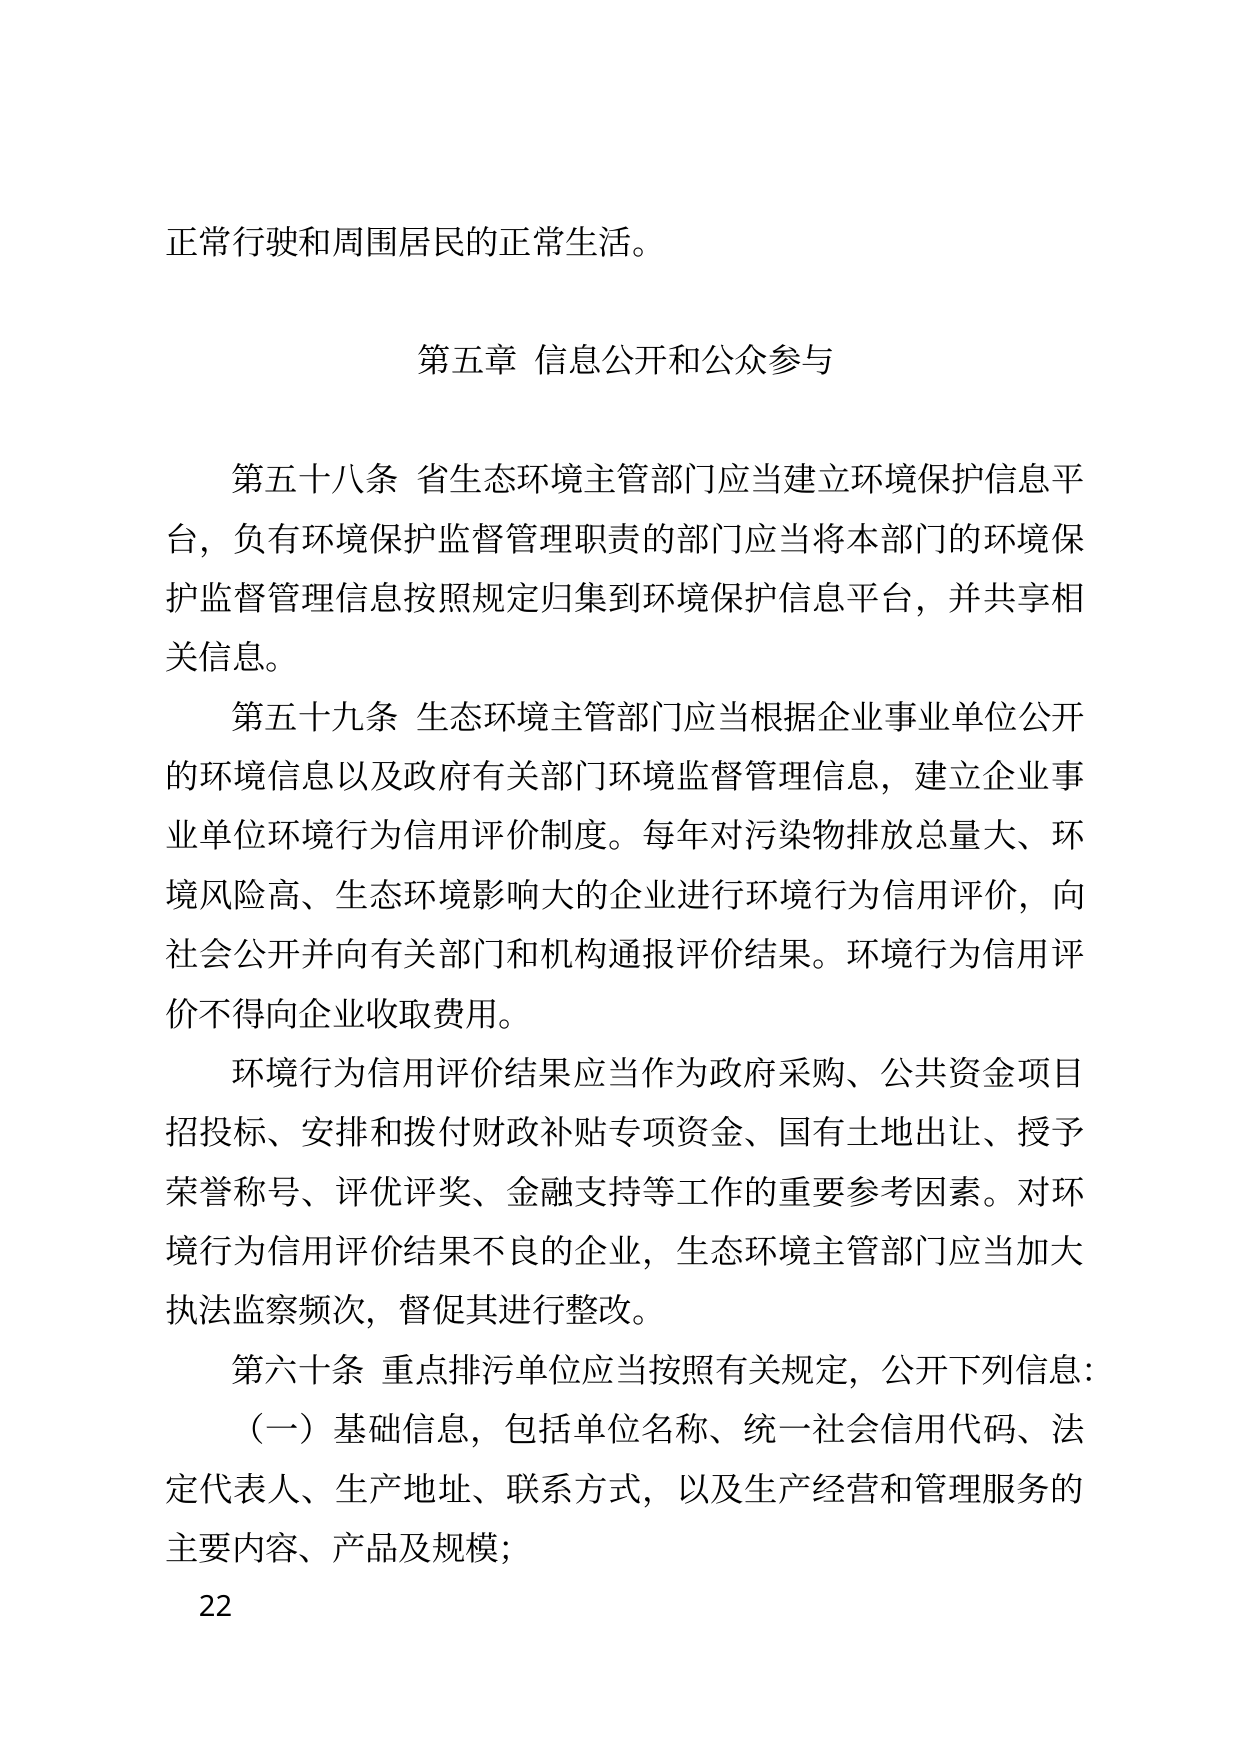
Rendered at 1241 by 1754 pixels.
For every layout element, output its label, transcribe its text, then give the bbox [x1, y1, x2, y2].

text 环境行为信用评价结果应当作为政府采购、公共资金项目招投标、安排和拨付财政补贴专项资金、国有土地出让、授予荣誉称号、评优评奖、金融支持等工作的重要参考因素。对环境行为信用评价结果不良的企业，生态环境主管部门应当加大执法监察频次，督促其进行整改。 [165, 1038, 1087, 1335]
text 第五十八条 省生态环境主管部门应当建立环境保护信息平台，负有环境保护监督管理职责的部门应当将本部门的环境保护监督管理信息按照规定归集到环境保护信息平台，并共享相关信息。 [165, 444, 1087, 682]
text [165, 207, 1087, 266]
text 第六十条 重点排污单位应当按照有关规定，公开下列信息： [165, 1335, 1087, 1394]
text （一）基础信息，包括单位名称、统一社会信用代码、法定代表人、生产地址、联系方式，以及生产经营和管理服务的主要内容、产品及规模； [165, 1394, 1087, 1572]
text 第五十九条 生态环境主管部门应当根据企业事业单位公开的环境信息以及政府有关部门环境监督管理信息，建立企业事业单位环境行为信用评价制度。每年对污染物排放总量大、环境风险高、生态环境影响大的企业进行环境行为信用评价，向社会公开并向有关部门和机构通报评价结果。环境行为信用评价不得向企业收取费用。 [165, 682, 1087, 1038]
text 第五章 信息公开和公众参与 [165, 325, 1087, 385]
